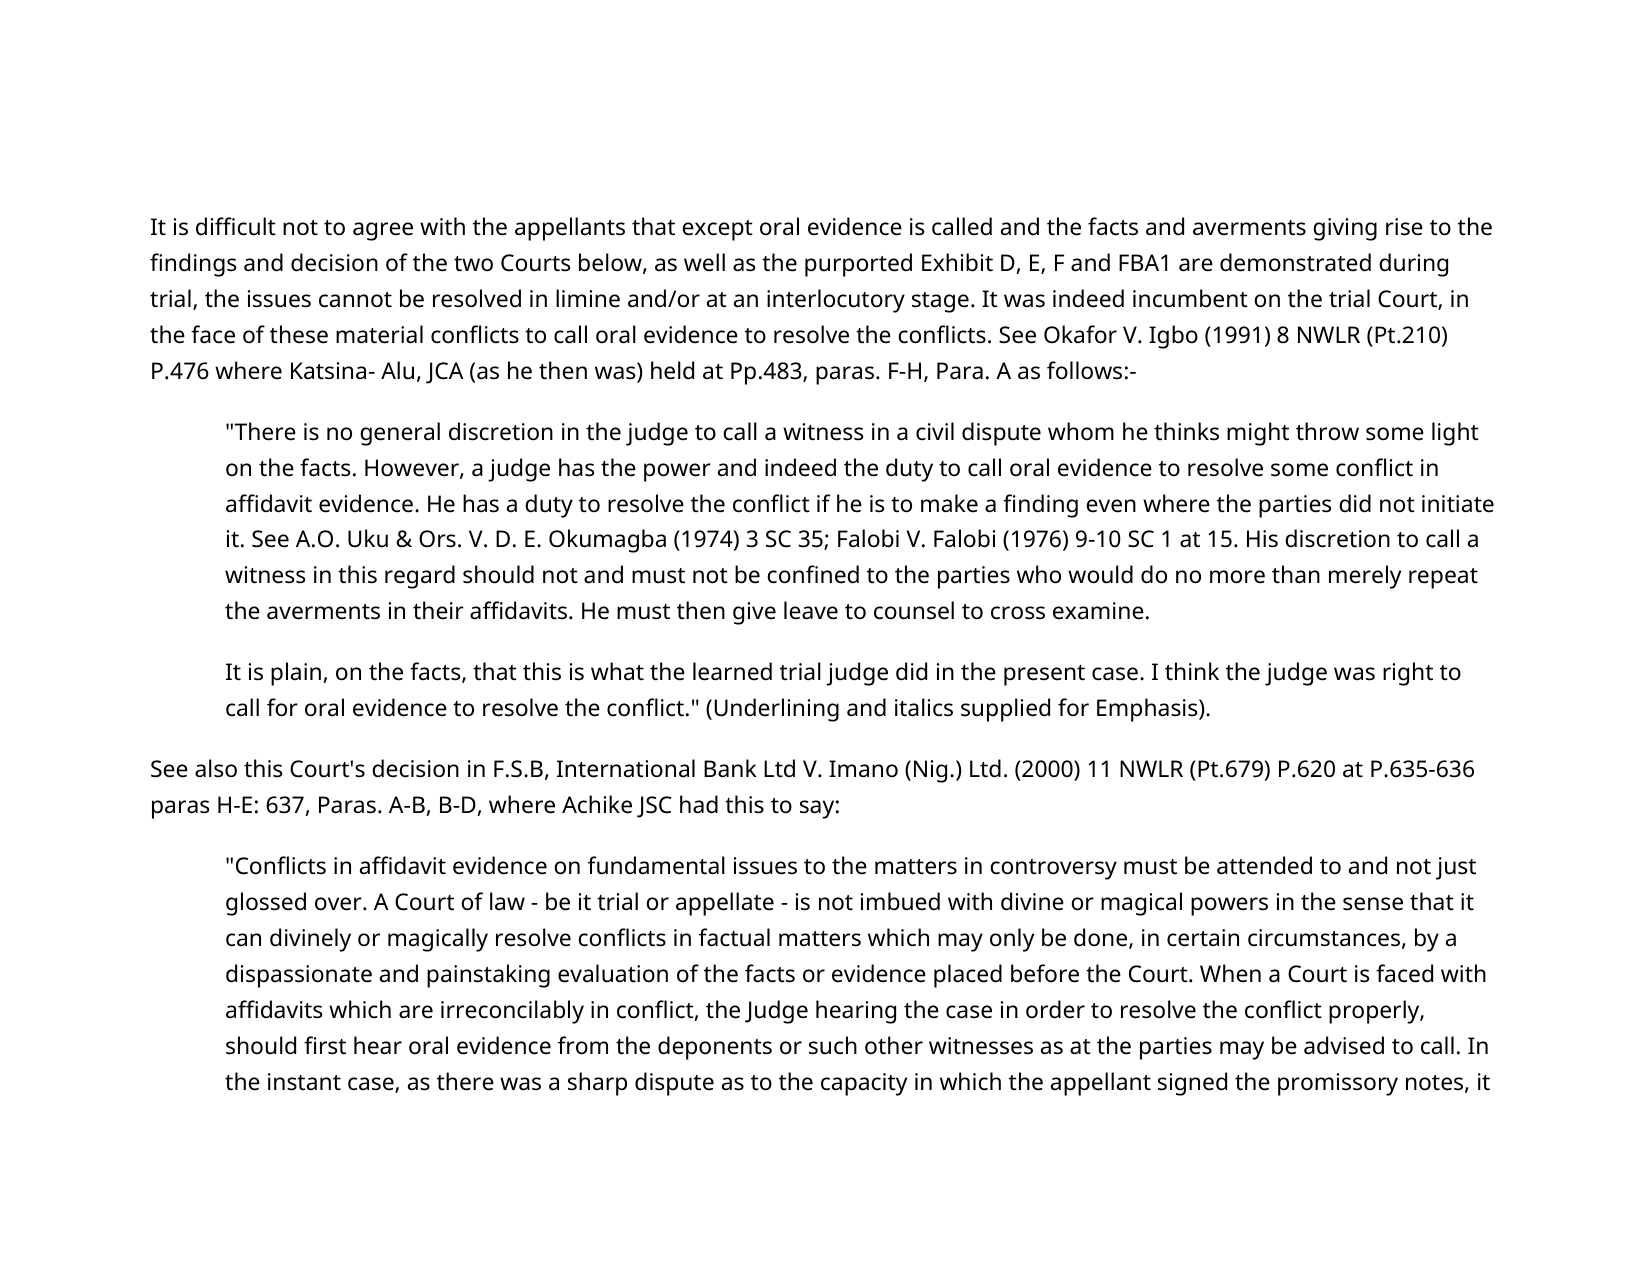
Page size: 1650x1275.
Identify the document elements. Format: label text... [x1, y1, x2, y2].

text It is difficult not to agree with the appellants that except oral evidence is called and the facts and averments giving rise to the findings and decision of the two Courts below, as well as the purported Exhibit D, E, F and FBA1 are demonstrated during trial, the issues cannot be resolved in limine and/or at an interlocutory stage. It was indeed incumbent on the trial Court, in the face of these material conflicts to call oral evidence to resolve the conflicts. See Okafor V. Igbo (1991) 8 NWLR (Pt.210) P.476 where Katsina- Alu, JCA (as he then was) held at Pp.483, paras. F-H, Para. A as follows:- [150, 211, 1500, 386]
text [225, 850, 1500, 1097]
text "There is no general discretion in the judge to call a witness in a civil dispute whom he thinks might throw some light on the facts. However, a judge has the power and indeed the duty to call oral evidence to resolve some conflict in affidavit evidence. He has a duty to resolve the conflict if he is to make a finding even where the parties did not initiate it. See A.O. Uku & Ors. V. D. E. Okumagba (1974) 3 SC 35; Falobi V. Falobi (1976) 9-10 SC 1 at 15. His discretion to call a witness in this regard should not and must not be confined to the parties who would do no more than merely repeat the averments in their affidavits. He must then give leave to counsel to cross examine. [225, 416, 1500, 627]
text See also this Court's decision in F.S.B, International Bank Ltd V. Imano (Nig.) Ltd. (2000) 11 NWLR (Pt.679) P.620 at P.635-636 paras H-E: 637, Paras. A-B, B-D, where Achike JSC had this to say: [150, 753, 1500, 820]
text It is plain, on the facts, that this is what the learned trial judge did in the present case. I think the judge was right to call for oral evidence to resolve the conflict." (Underlining and italics supplied for Emphasis). [225, 656, 1500, 723]
